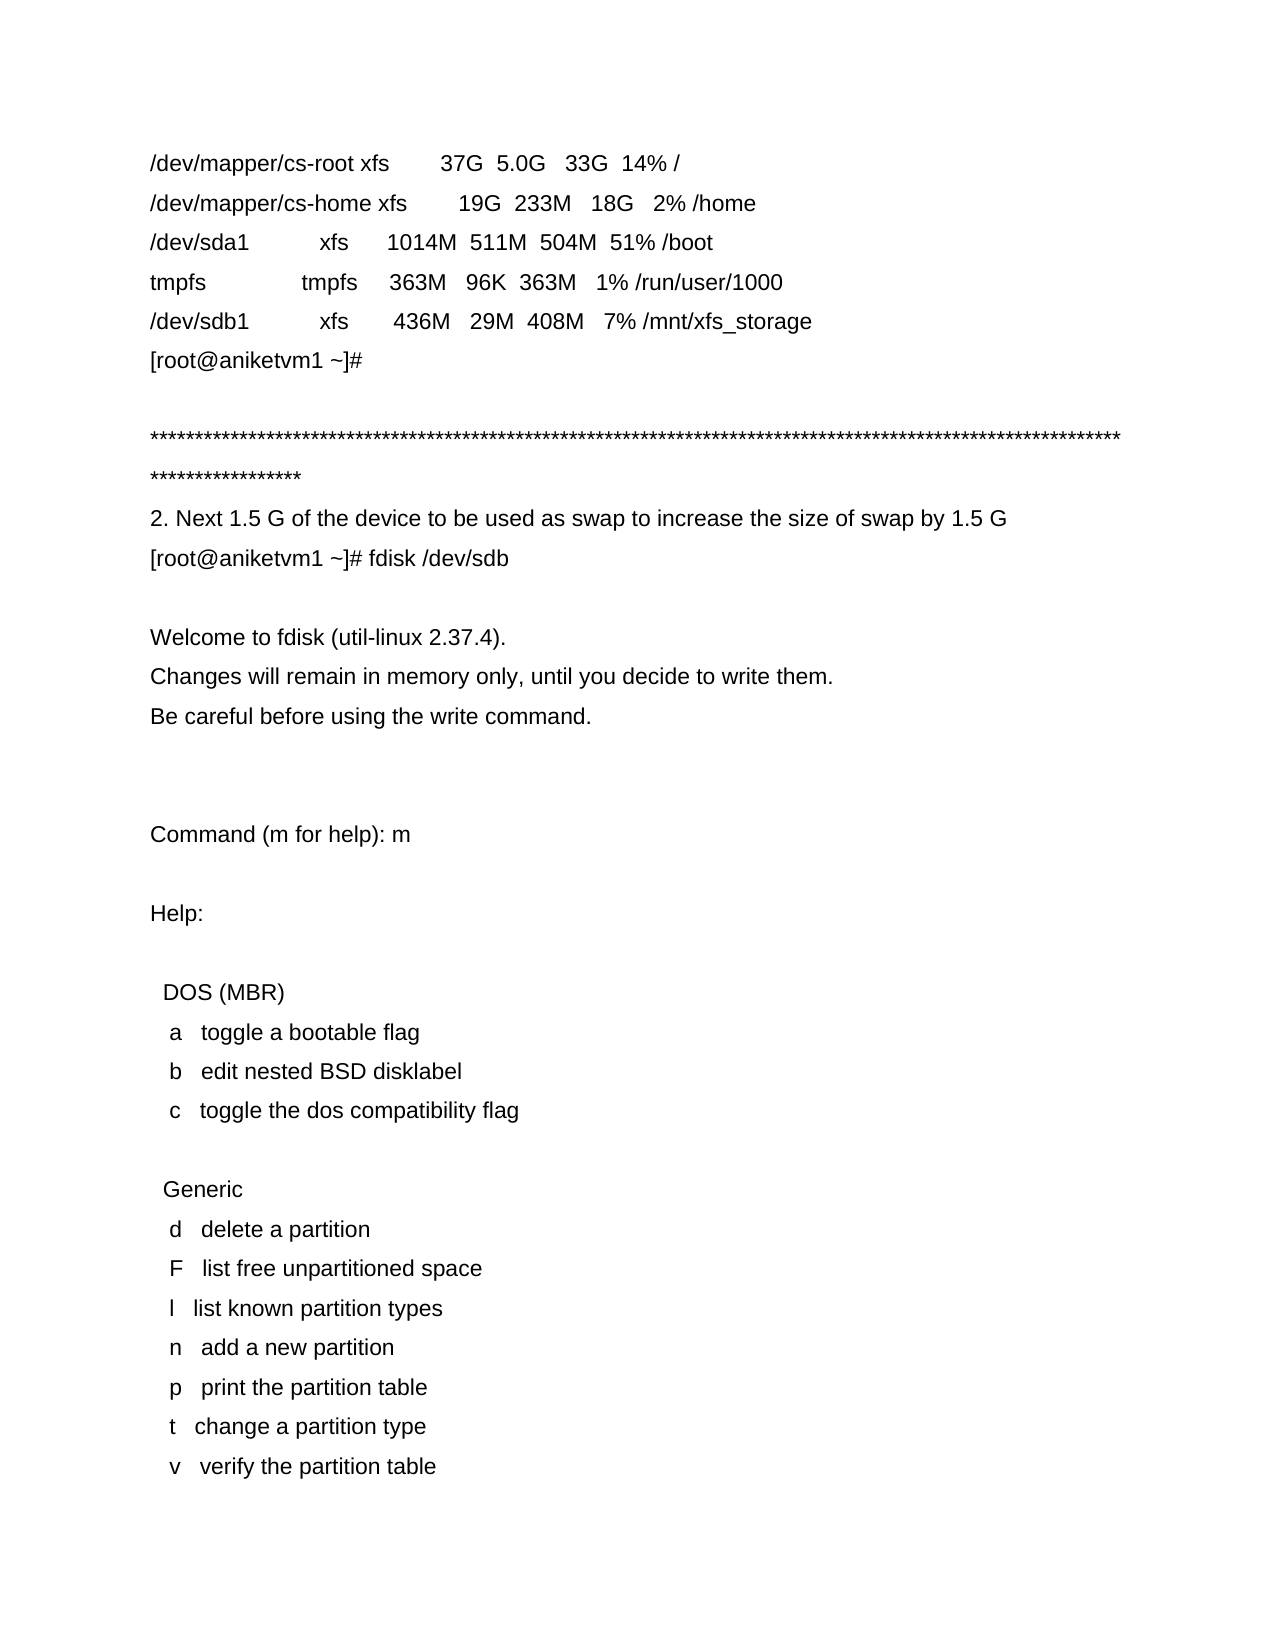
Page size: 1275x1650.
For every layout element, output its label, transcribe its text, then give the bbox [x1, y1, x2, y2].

text Command (m for help): m [150, 821, 1125, 847]
text /dev/mapper/cs-root xfs 37G 5.0G 33G 14% / [150, 150, 1125, 176]
text Welcome to fdisk (util-linux 2.37.4). [150, 624, 1125, 650]
text t change a partition type [150, 1413, 1125, 1440]
text /dev/mapper/cs-home xfs 19G 233M 18G 2% /home [150, 189, 1125, 216]
text b edit nested BSD disklabel [150, 1058, 1125, 1084]
text /dev/sda1 xfs 1014M 511M 504M 51% /boot [150, 229, 1125, 255]
text c toggle the dos compatibility flag [150, 1097, 1125, 1124]
text DOS (MBR) [150, 979, 1125, 1005]
text /dev/sdb1 xfs 436M 29M 408M 7% /mnt/xfs_storage [150, 308, 1125, 334]
text n add a new partition [150, 1334, 1125, 1361]
text [root@aniketvm1 ~]# [150, 347, 1125, 374]
text tmpfs tmpfs 363M 96K 363M 1% /run/user/1000 [150, 268, 1125, 295]
text d delete a partition [150, 1216, 1125, 1242]
text Be careful before using the write command. [150, 703, 1125, 729]
text 2. Next 1.5 G of the device to be used as swap to increase the size of swap by 1.5 G [150, 505, 1125, 532]
text ****************************************************************************************************************************** [150, 426, 1125, 492]
text v verify the partition table [150, 1453, 1125, 1479]
text Changes will remain in memory only, until you decide to write them. [150, 663, 1125, 689]
text p print the partition table [150, 1374, 1125, 1400]
text Generic [150, 1176, 1125, 1203]
text a toggle a bootable flag [150, 1018, 1125, 1045]
text [root@aniketvm1 ~]# fdisk /dev/sdb [150, 545, 1125, 571]
text l list known partition types [150, 1295, 1125, 1321]
text Help: [150, 900, 1125, 926]
text F list free unpartitioned space [150, 1255, 1125, 1282]
